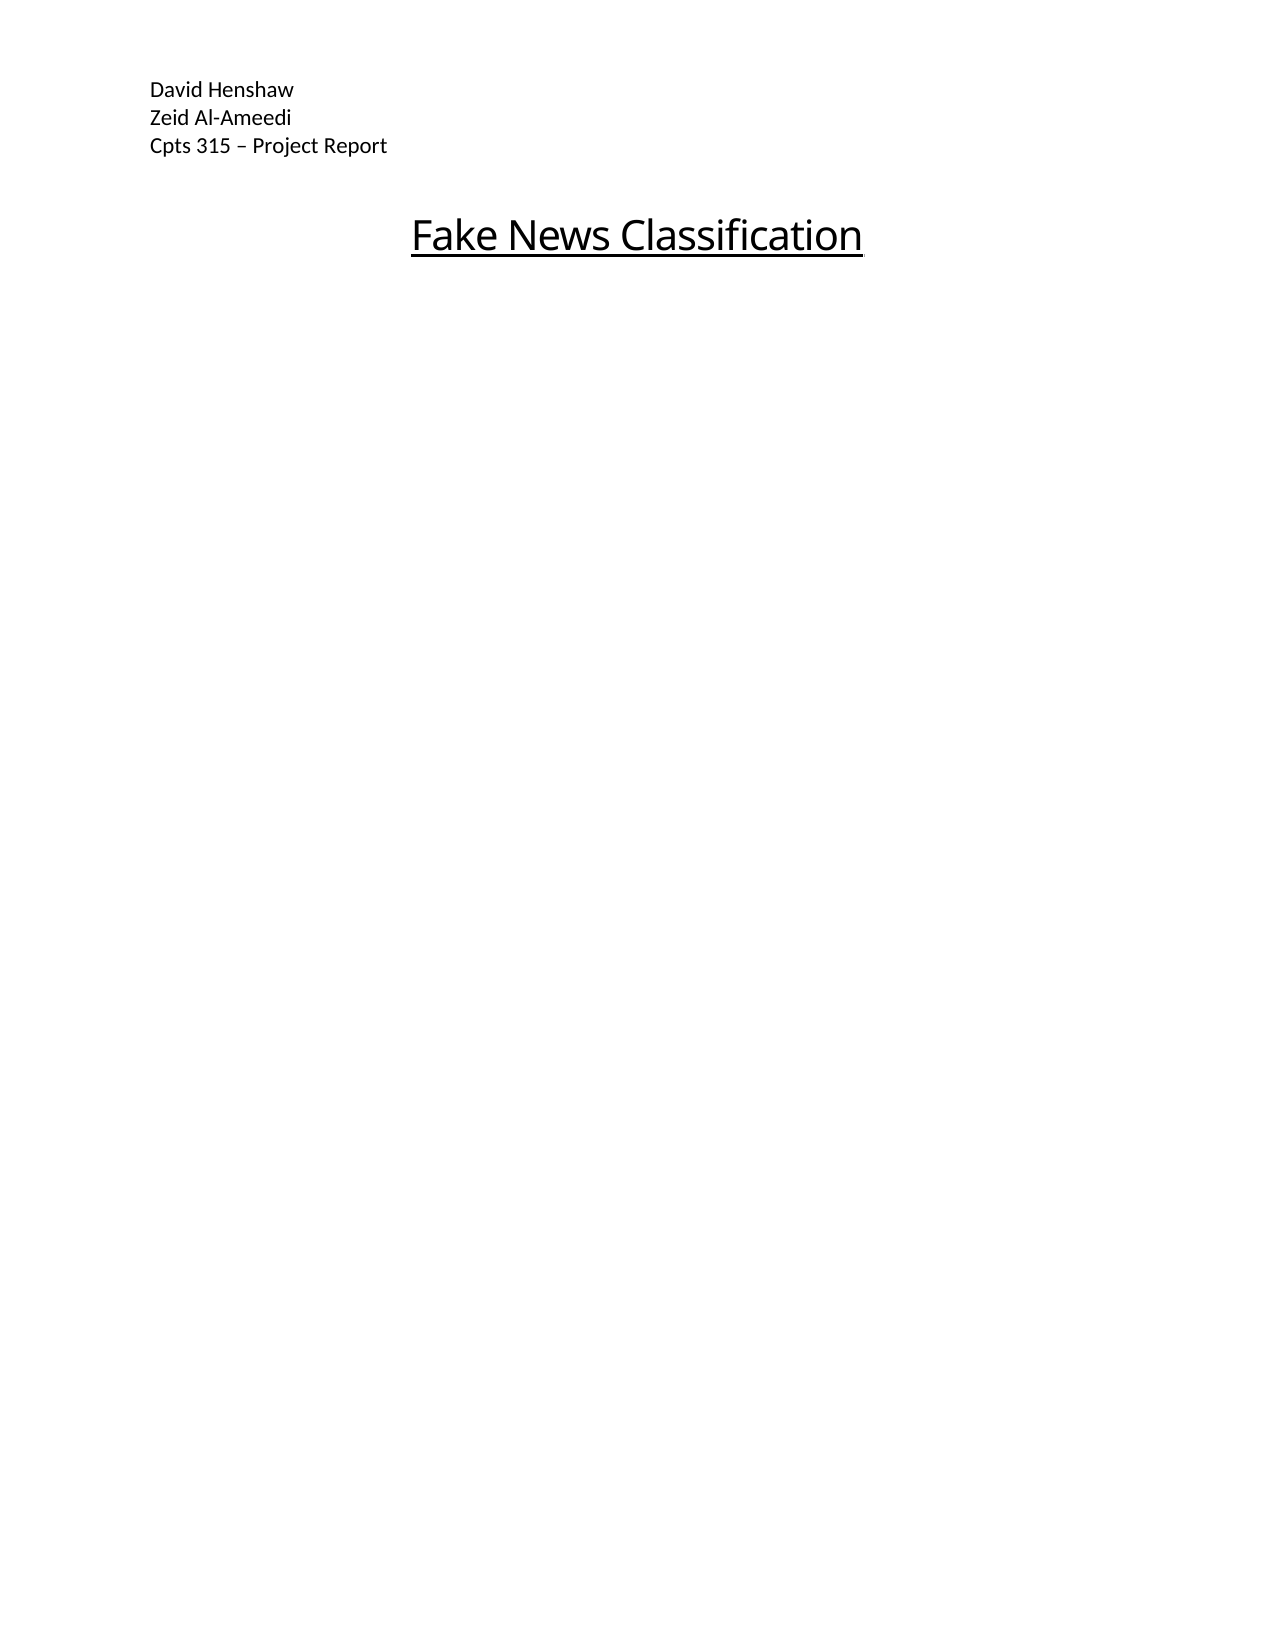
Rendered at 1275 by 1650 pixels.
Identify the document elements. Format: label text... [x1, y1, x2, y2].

title Fake News Classification [150, 206, 1125, 263]
